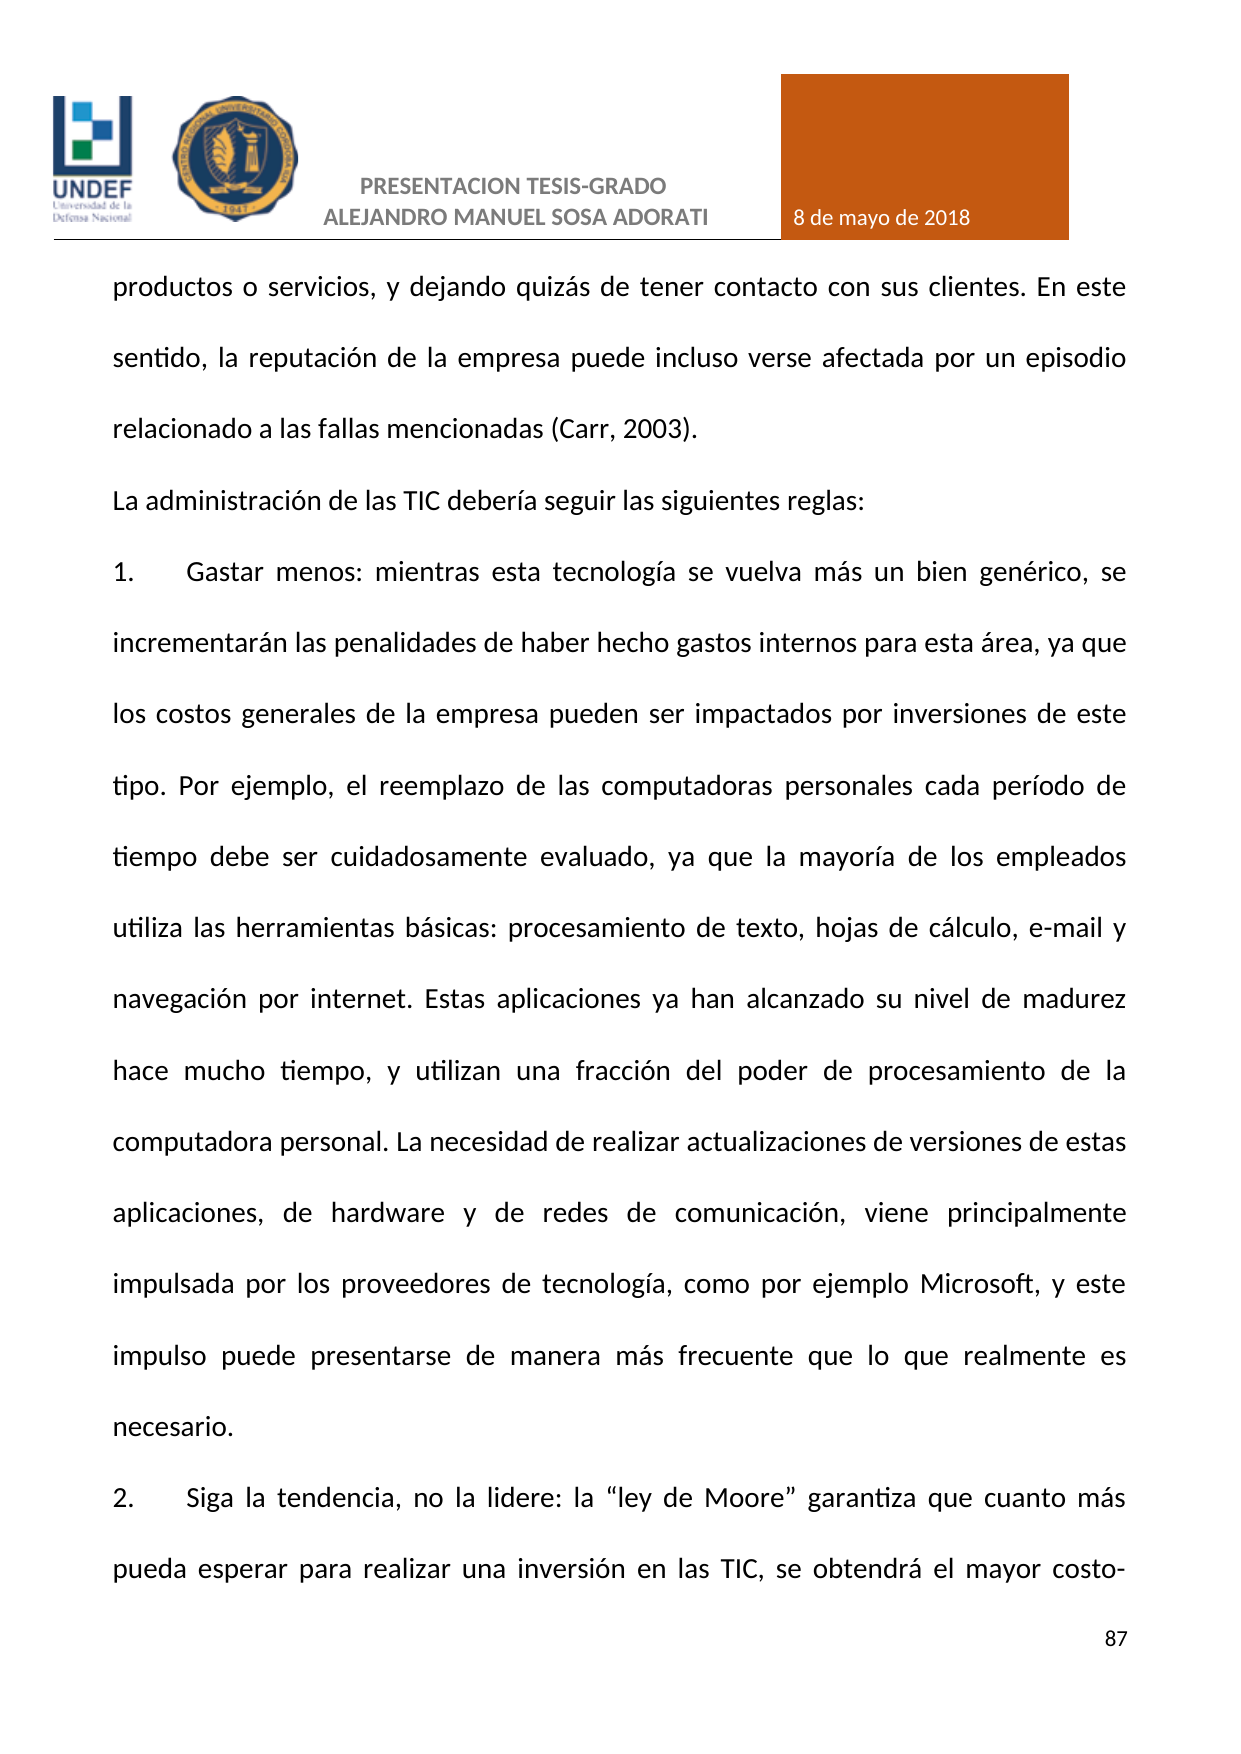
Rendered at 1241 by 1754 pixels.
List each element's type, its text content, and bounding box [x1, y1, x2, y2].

text 1. Gastar menos: mientras esta tecnología se vuelva más un bien genérico, se incrementarán las penalidades de haber hecho gastos internos para esta área, ya que los costos generales de la empresa pueden ser impactados por inversiones de este tipo. Por ejemplo, el reemplazo de las computadoras personales cada período de tiempo debe ser cuidadosamente evaluado, ya que la mayoría de los empleados utiliza las herramientas básicas: procesamiento de texto, hojas de cálculo, e-mail y navegación por internet. Estas aplicaciones ya han alcanzado su nivel de madurez hace mucho tiempo, y utilizan una fracción del poder de procesamiento de la computadora personal. La necesidad de realizar actualizaciones de versiones de estas aplicaciones, de hardware y de redes de comunicación, viene principalmente impulsada por los proveedores de tecnología, como por ejemplo Microsoft, y este impulso puede presentarse de manera más frecuente que lo que realmente es necesario. [112, 553, 1128, 1443]
text La administración de las TIC debería seguir las siguientes reglas: [112, 482, 1128, 517]
picture [52, 96, 299, 222]
